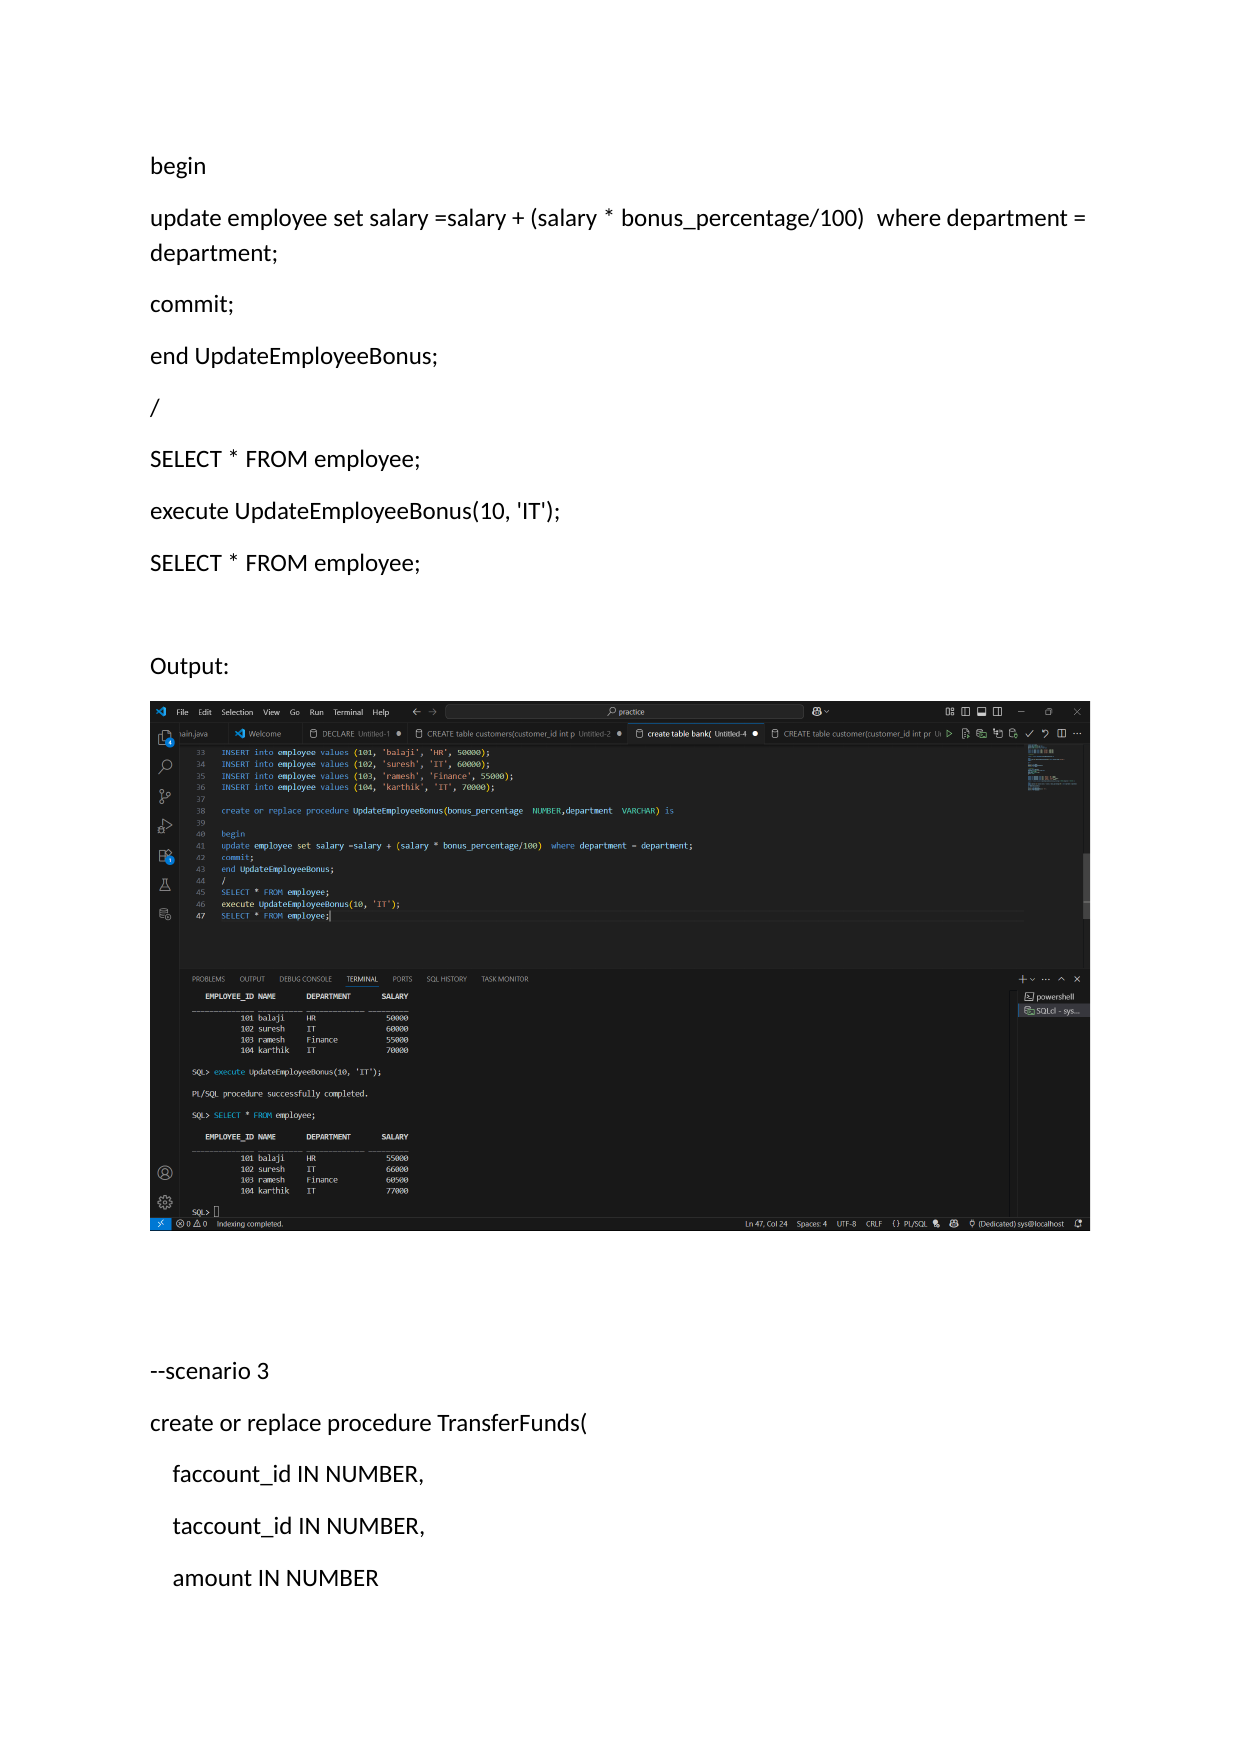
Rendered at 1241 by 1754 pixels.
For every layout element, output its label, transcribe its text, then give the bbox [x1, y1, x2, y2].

text update employee set salary =salary + (salary * bonus_percentage/100) where department = department; [150, 202, 1090, 267]
text amount IN NUMBER [150, 1562, 1090, 1592]
text end UpdateEmployeeBonus; [150, 340, 1090, 371]
text SELECT * FROM employee; [150, 443, 1090, 474]
text SELECT * FROM employee; [150, 547, 1090, 577]
text create or replace procedure TransferFunds( [150, 1407, 1090, 1437]
text commit; [150, 288, 1090, 319]
text begin [150, 150, 1090, 181]
text / [150, 392, 1090, 422]
text execute UpdateEmployeeBonus(10, 'IT'); [150, 495, 1090, 526]
text --scenario 3 [150, 1355, 1090, 1386]
picture [150, 701, 1091, 1231]
text taccount_id IN NUMBER, [150, 1510, 1090, 1541]
text faccount_id IN NUMBER, [150, 1458, 1090, 1489]
text Output: [150, 650, 1090, 681]
